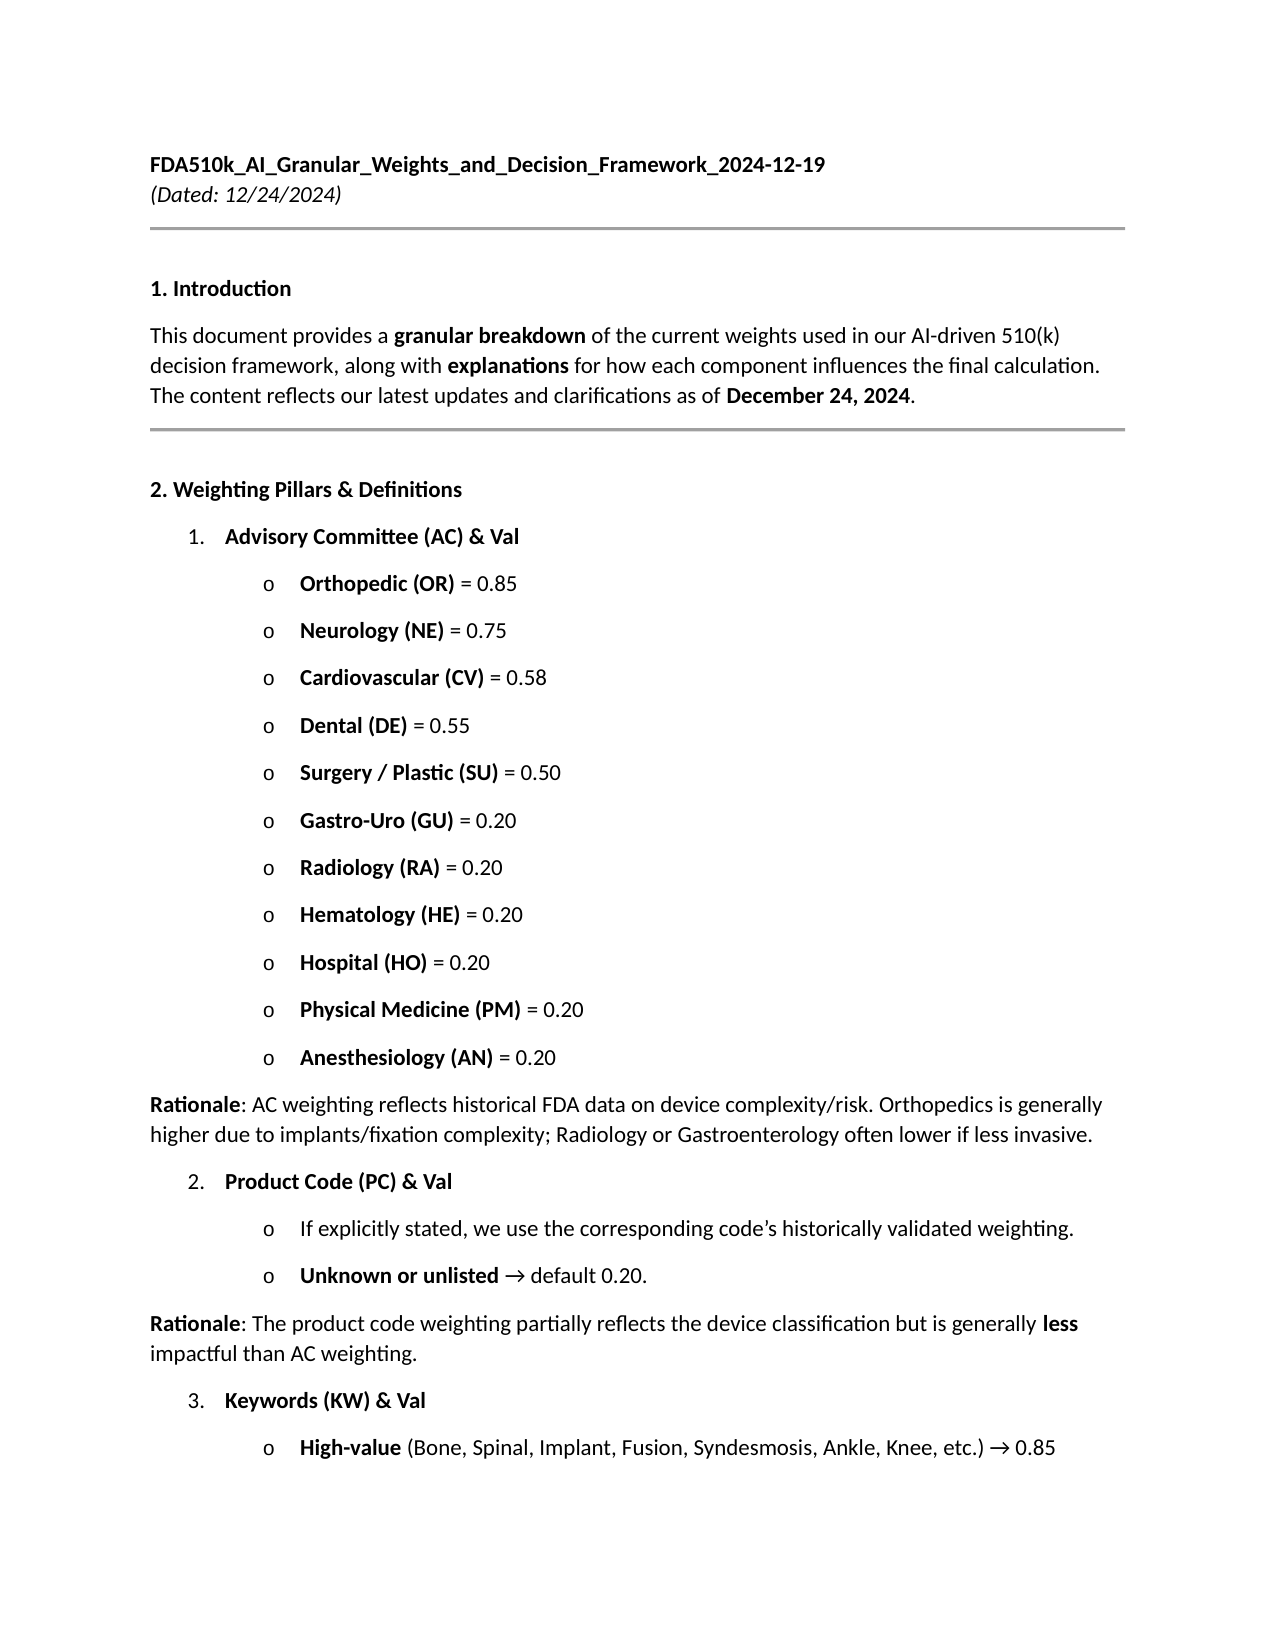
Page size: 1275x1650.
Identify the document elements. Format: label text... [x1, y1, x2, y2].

text 2. Weighting Pillars & Definitions [150, 475, 1125, 503]
list Physical Medicine (PM) = 0.20 [262, 995, 1125, 1024]
list Gastro-Uro (GU) = 0.20 [262, 806, 1125, 834]
text Rationale: The product code weighting partially reflects the device classification but is generally less impactful than AC weighting. [150, 1309, 1125, 1367]
list Surgery / Plastic (SU) = 0.50 [262, 758, 1125, 787]
text 1. Introduction [150, 274, 1125, 302]
list Orthopedic (OR) = 0.85 [262, 569, 1125, 597]
list Neurology (NE) = 0.75 [262, 616, 1125, 645]
list Advisory Committee (AC) & Val [187, 522, 1125, 550]
list Cardiovascular (CV) = 0.58 [262, 663, 1125, 692]
list Hematology (HE) = 0.20 [262, 901, 1125, 929]
list Product Code (PC) & Val [187, 1167, 1125, 1195]
list Unknown or unlisted → default 0.20. [262, 1261, 1125, 1290]
list High-value (Bone, Spinal, Implant, Fusion, Syndesmosis, Ankle, Knee, etc.) → 0.85 [262, 1433, 1125, 1461]
list Anesthesiology (AN) = 0.20 [262, 1043, 1125, 1071]
list Keywords (KW) & Val [187, 1386, 1125, 1414]
text Rationale: AC weighting reflects historical FDA data on device complexity/risk. Orthopedics is generally higher due to implants/fixation complexity; Radiology or Gastroenterology often lower if less invasive. [150, 1090, 1125, 1148]
list Dental (DE) = 0.55 [262, 711, 1125, 739]
text This document provides a granular breakdown of the current weights used in our AI-driven 510(k) decision framework, along with explanations for how each component influences the final calculation. The content reflects our latest updates and clarifications as of December 24, 2024. [150, 321, 1125, 409]
list Radiology (RA) = 0.20 [262, 853, 1125, 882]
list If explicitly stated, we use the corresponding code’s historically validated weighting. [262, 1214, 1125, 1243]
text FDA510k_AI_Granular_Weights_and_Decision_Framework_2024-12-19 (Dated: 12/24/2024) [150, 150, 1125, 208]
list Hospital (HO) = 0.20 [262, 948, 1125, 976]
